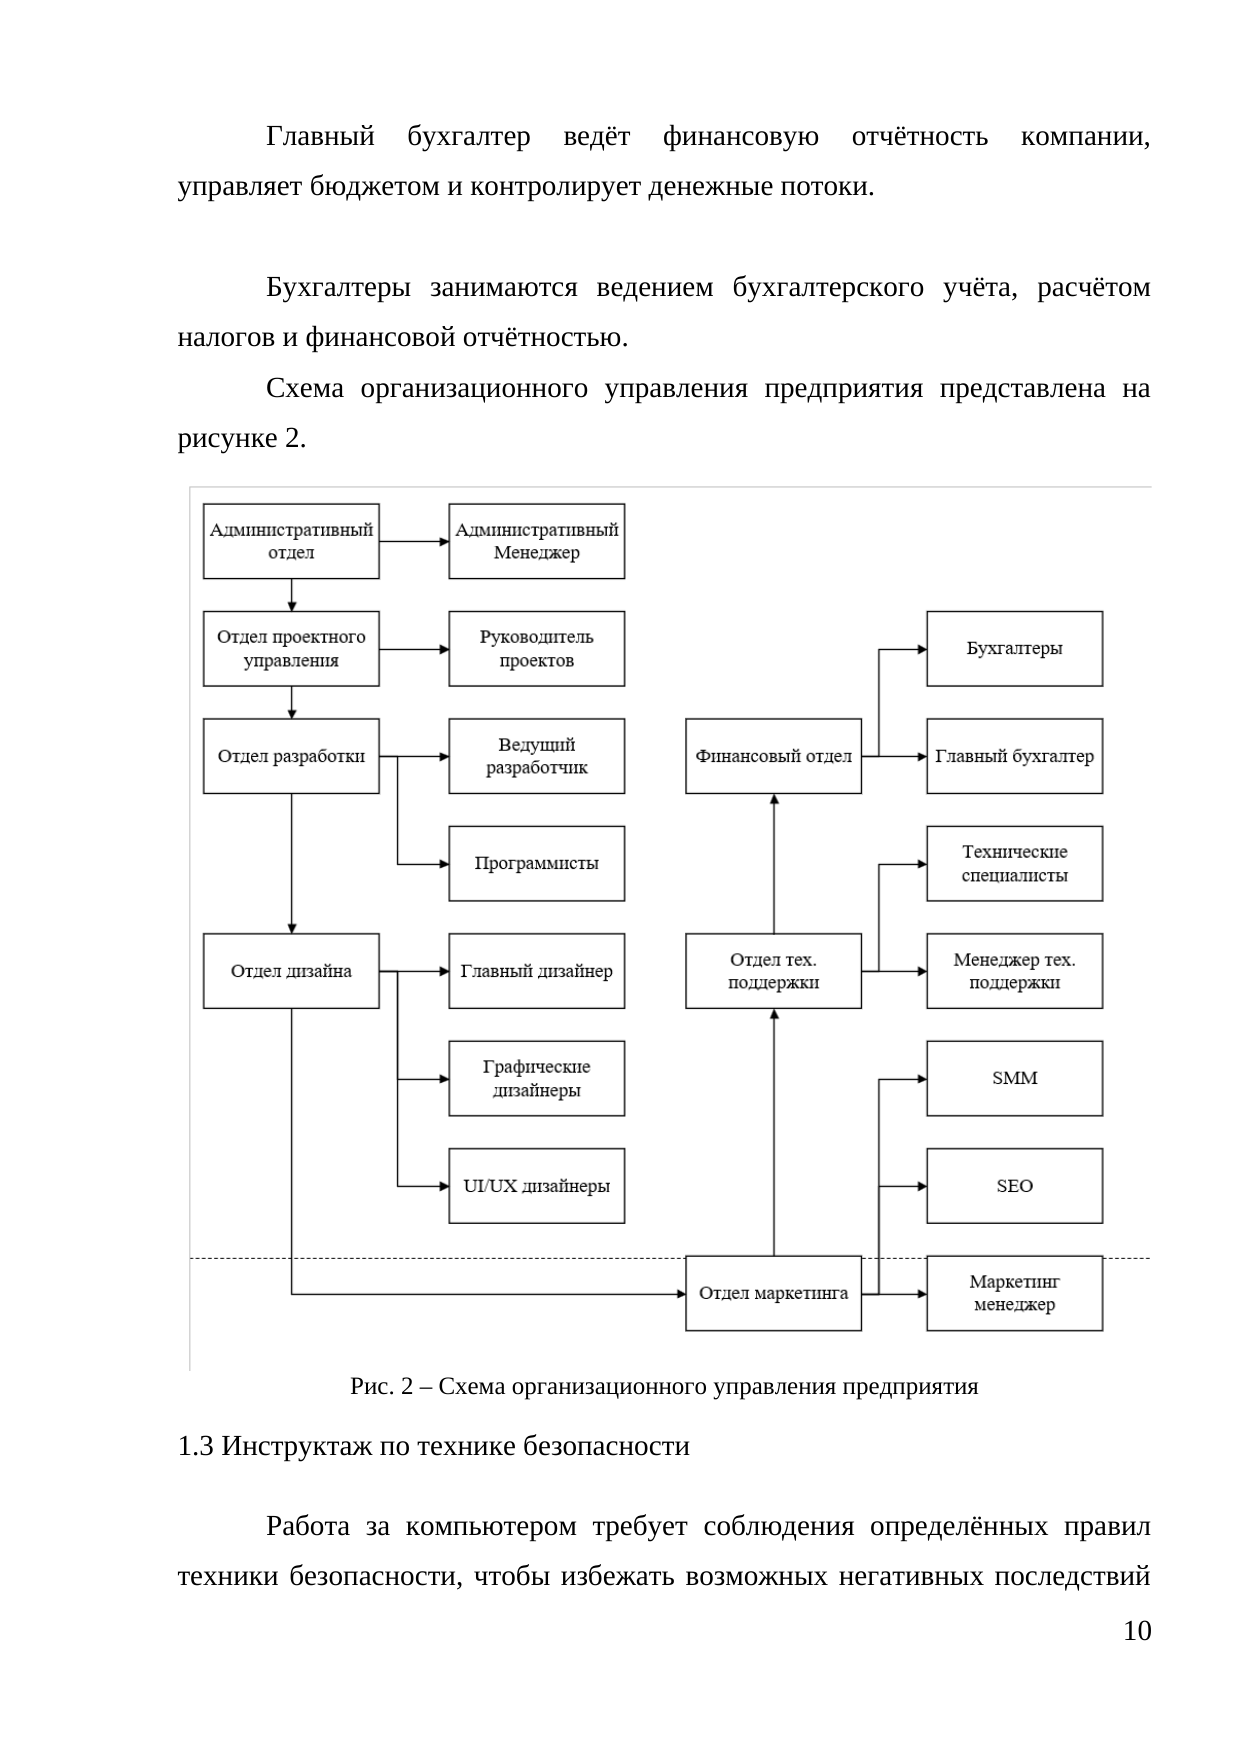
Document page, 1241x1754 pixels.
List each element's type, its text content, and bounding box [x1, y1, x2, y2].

text Схема организационного управления предприятия представлена на рисунке 2. [177, 370, 1152, 453]
text Бухгалтеры занимаются ведением бухгалтерского учёта, расчётом налогов и финансовой отчётностью. [177, 269, 1152, 353]
text Рис. 2 – Схема организационного управления предприятия [177, 1371, 1152, 1399]
picture [177, 470, 1152, 1371]
subtitle 1.3 Инструктаж по технике безопасности [177, 1428, 1152, 1462]
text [177, 1508, 1152, 1592]
text Главный бухгалтер ведёт финансовую отчётность компании, управляет бюджетом и контролирует денежные потоки. [177, 118, 1152, 202]
